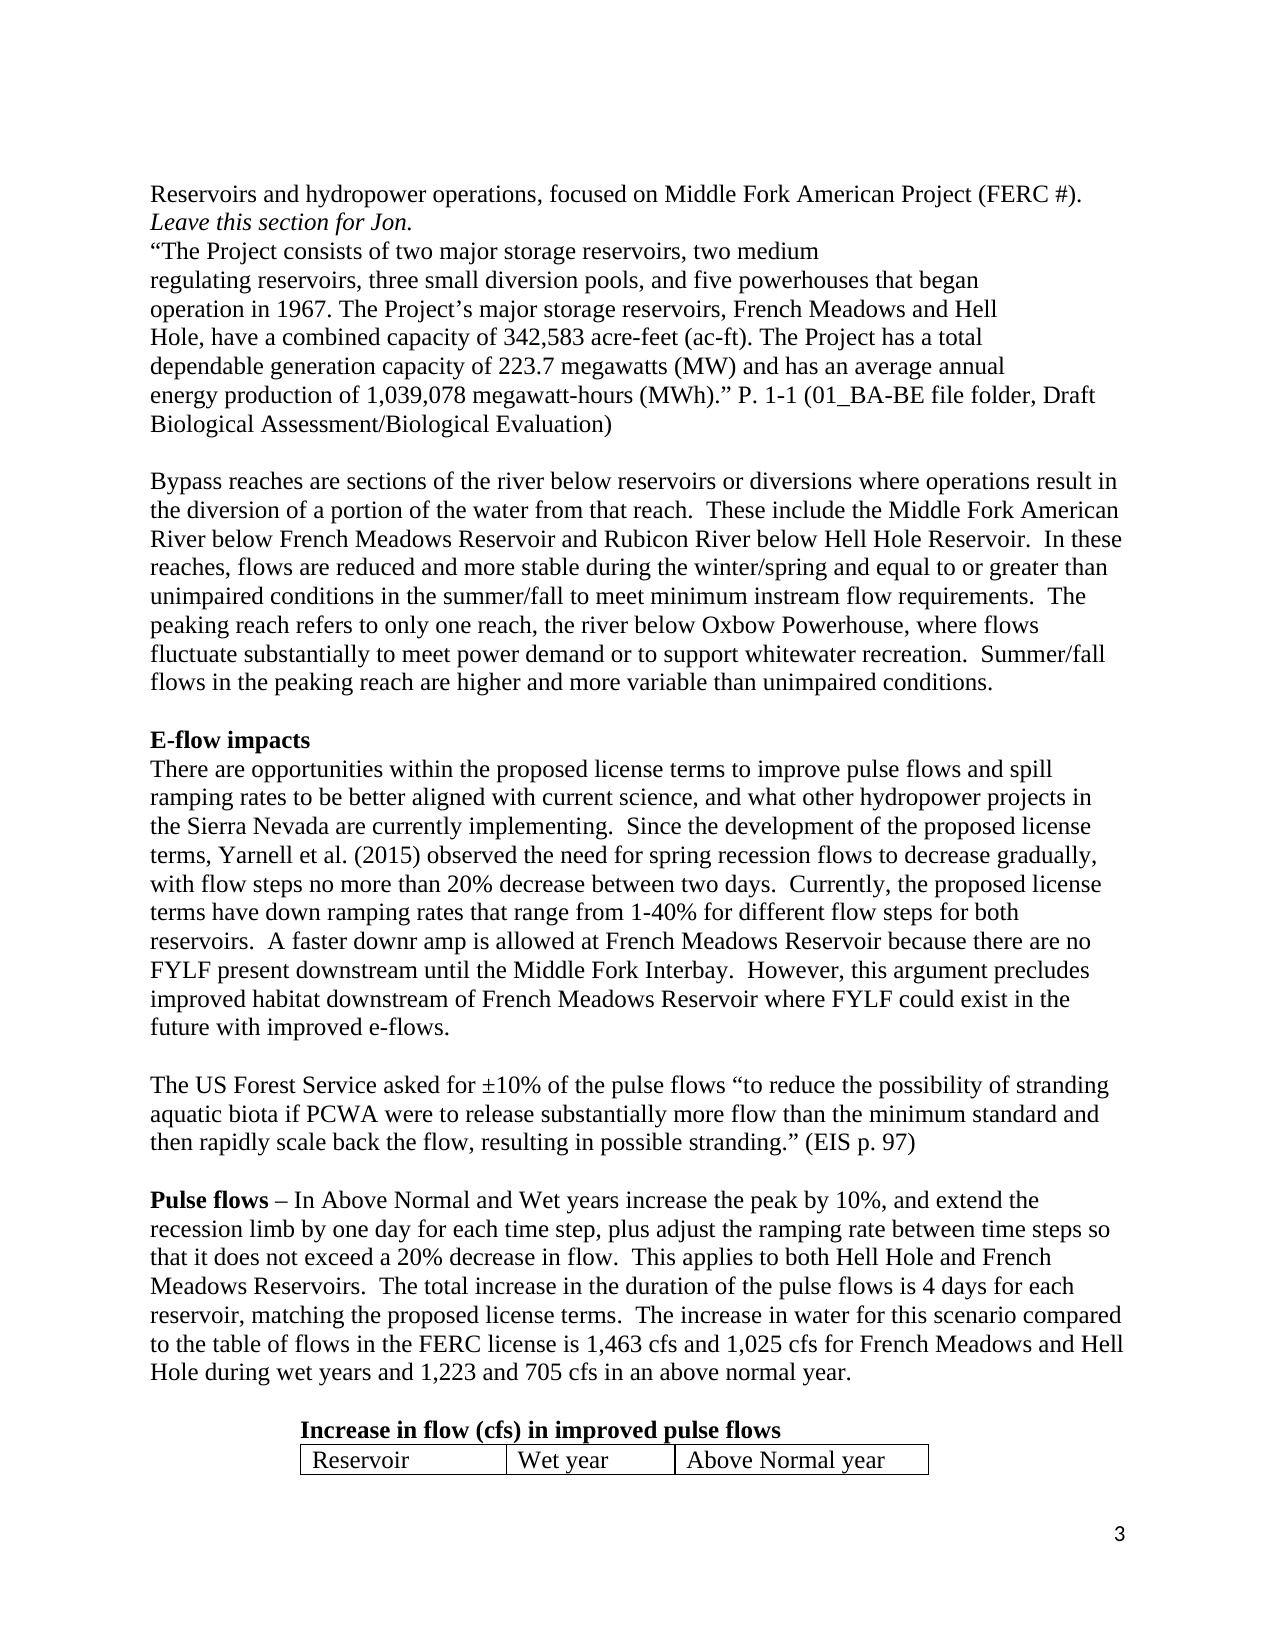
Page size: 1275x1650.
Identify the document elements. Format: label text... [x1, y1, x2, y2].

table_header Wet year [507, 1445, 674, 1473]
text regulating reservoirs, three small diversion pools, and five powerhouses that began [150, 265, 1125, 294]
text Reservoirs and hydropower operations, focused on Middle Fork American Project (FERC #). Leave this section for Jon. [150, 179, 1125, 236]
text Pulse flows – In Above Normal and Wet years increase the peak by 10%, and extend the recession limb by one day for each time step, plus adjust the ramping rate between time steps so that it does not exceed a 20% decrease in flow. This applies to both Hell Hole and French Meadows Reservoirs. The total increase in the duration of the pulse flows is 4 days for each reservoir, matching the proposed license terms. The increase in water for this scenario compared to the table of flows in the FERC license is 1,463 cfs and 1,025 cfs for French Meadows and Hell Hole during wet years and 1,223 and 705 cfs in an above normal year. [150, 1185, 1125, 1386]
text There are opportunities within the proposed license terms to improve pulse flows and spill ramping rates to be better aligned with current science, and what other hydropower projects in the Sierra Nevada are currently implementing. Since the development of the proposed license terms, Yarnell et al. (2015) observed the need for spring recession flows to decrease gradually, with flow steps no more than 20% decrease between two days. Currently, the proposed license terms have down ramping rates that range from 1-40% for different flow steps for both reservoirs. A faster downr amp is allowed at French Meadows Reservoir because there are no FYLF present downstream until the Middle Fork Interbay. However, this argument precludes improved habitat downstream of French Meadows Reservoir where FYLF could exist in the future with improved e-flows. [150, 754, 1125, 1041]
text “The Project consists of two major storage reservoirs, two medium [150, 236, 1125, 265]
table_header Reservoir [301, 1445, 506, 1473]
list Increase in flow (cfs) in improved pulse flows [300, 1415, 1125, 1444]
text energy production of 1,039,078 megawatt-hours (MWh).” P. 1-1 (01_BA-BE file folder, Draft Biological Assessment/Biological Evaluation) [150, 380, 1125, 437]
text Hole, have a combined capacity of 342,583 acre-feet (ac-ft). The Project has a total [150, 322, 1125, 351]
text dependable generation capacity of 223.7 megawatts (MW) and has an average annual [150, 351, 1125, 380]
text The US Forest Service asked for ±10% of the pulse flows “to reduce the possibility of stranding aquatic biota if PCWA were to release substantially more flow than the minimum standard and then rapidly scale back the flow, resulting in possible stranding.” (EIS p. 97) [150, 1070, 1125, 1156]
text Bypass reaches are sections of the river below reservoirs or diversions where operations result in the diversion of a portion of the water from that reach. These include the Middle Fork American River below French Meadows Reservoir and Rubicon River below Hell Hole Reservoir. In these reaches, flows are reduced and more stable during the winter/spring and equal to or greater than unimpaired conditions in the summer/fall to meet minimum instream flow requirements. The peaking reach refers to only one reach, the river below Oxbow Powerhouse, where flows fluctuate substantially to meet power demand or to support whitewater recreation. Summer/fall flows in the peaking reach are higher and more variable than unimpaired conditions. [150, 466, 1125, 696]
table_header Above Normal year [676, 1445, 928, 1473]
text operation in 1967. The Project’s major storage reservoirs, French Meadows and Hell [150, 294, 1125, 322]
text E-flow impacts [150, 725, 1125, 754]
